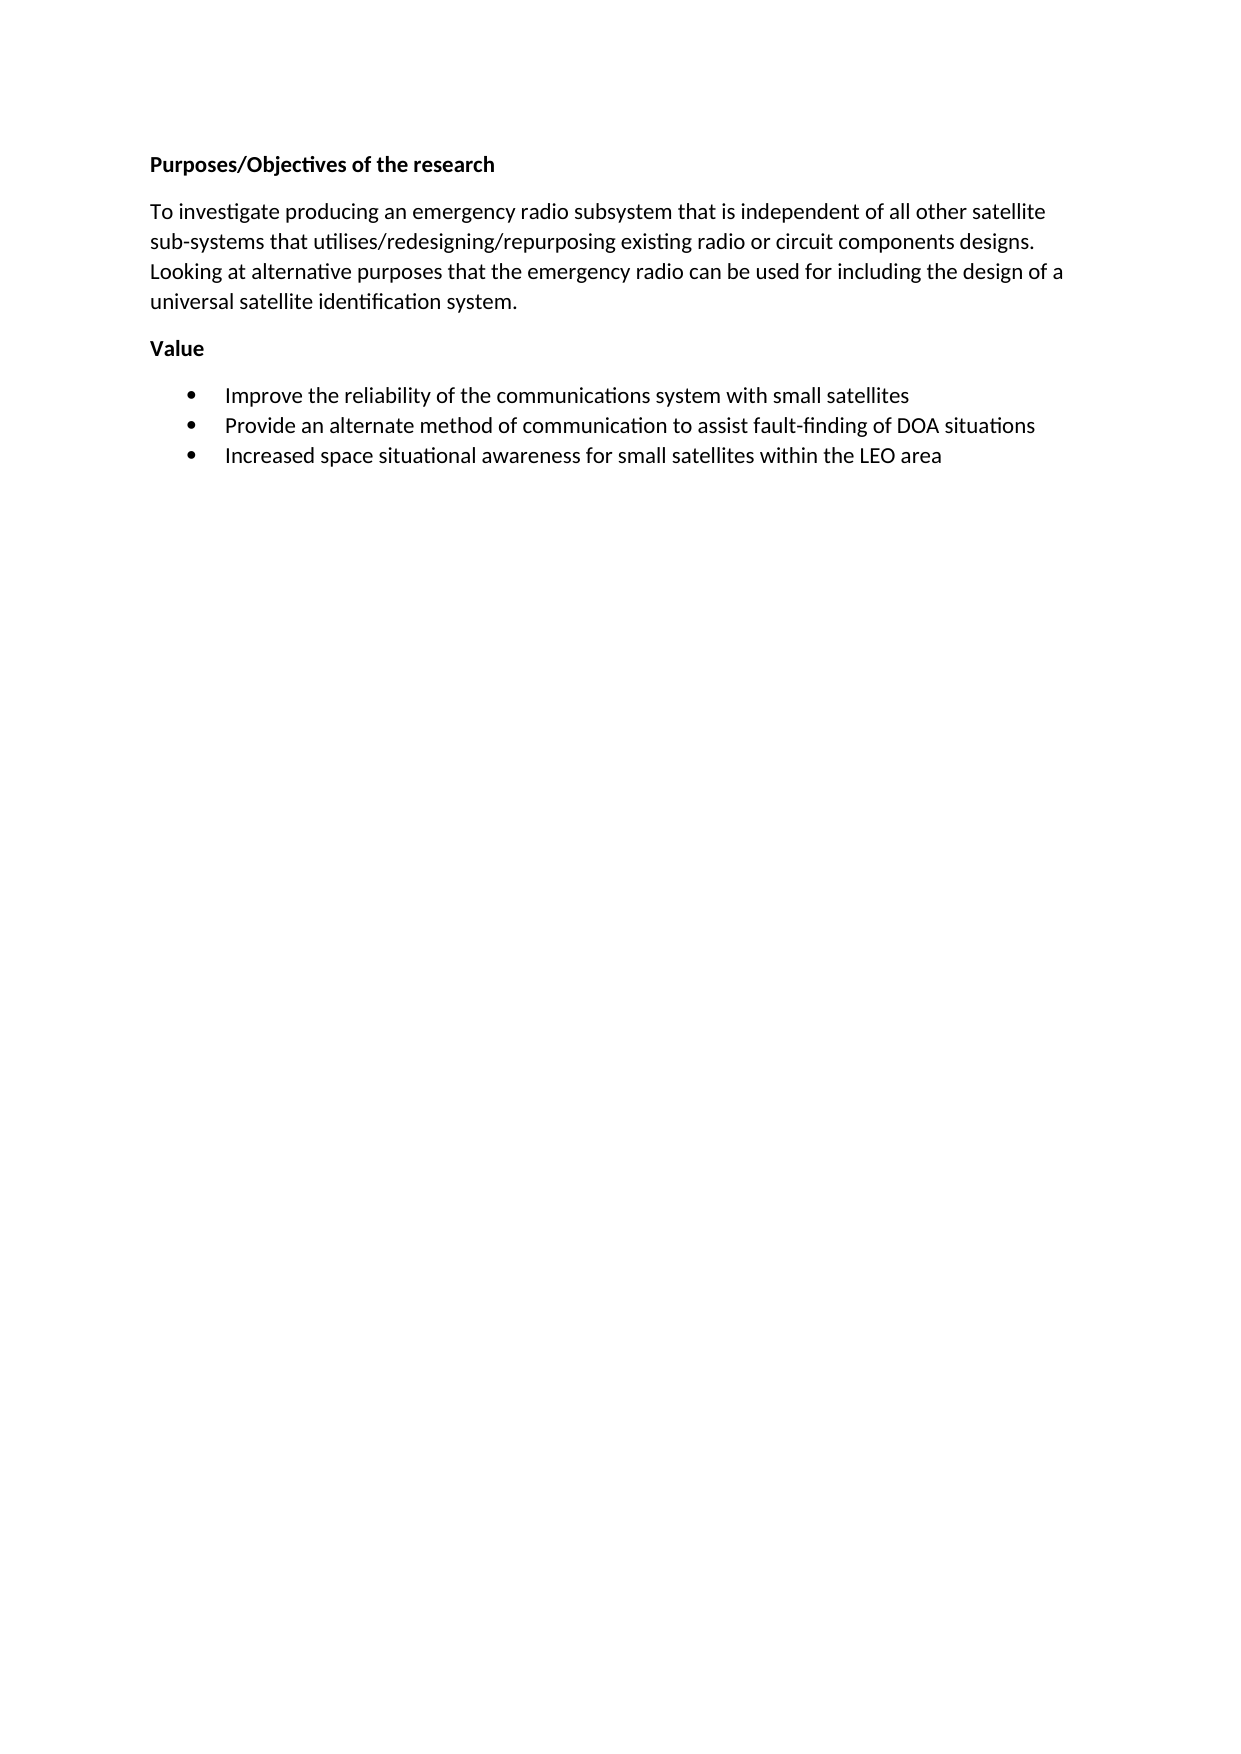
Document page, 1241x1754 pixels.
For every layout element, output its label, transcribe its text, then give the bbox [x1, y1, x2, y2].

text Purposes/Objectives of the research [150, 150, 1090, 178]
text Value [150, 334, 1090, 362]
text To investigate producing an emergency radio subsystem that is independent of all other satellite sub-systems that utilises/redesigning/repurposing existing radio or circuit components designs. Looking at alternative purposes that the emergency radio can be used for including the design of a universal satellite identification system. [150, 197, 1090, 316]
list Improve the reliability of the communications system with small satellites [187, 381, 1090, 409]
list Increased space situational awareness for small satellites within the LEO area [187, 442, 1090, 470]
list Provide an alternate method of communication to assist fault-finding of DOA situations [187, 411, 1090, 439]
